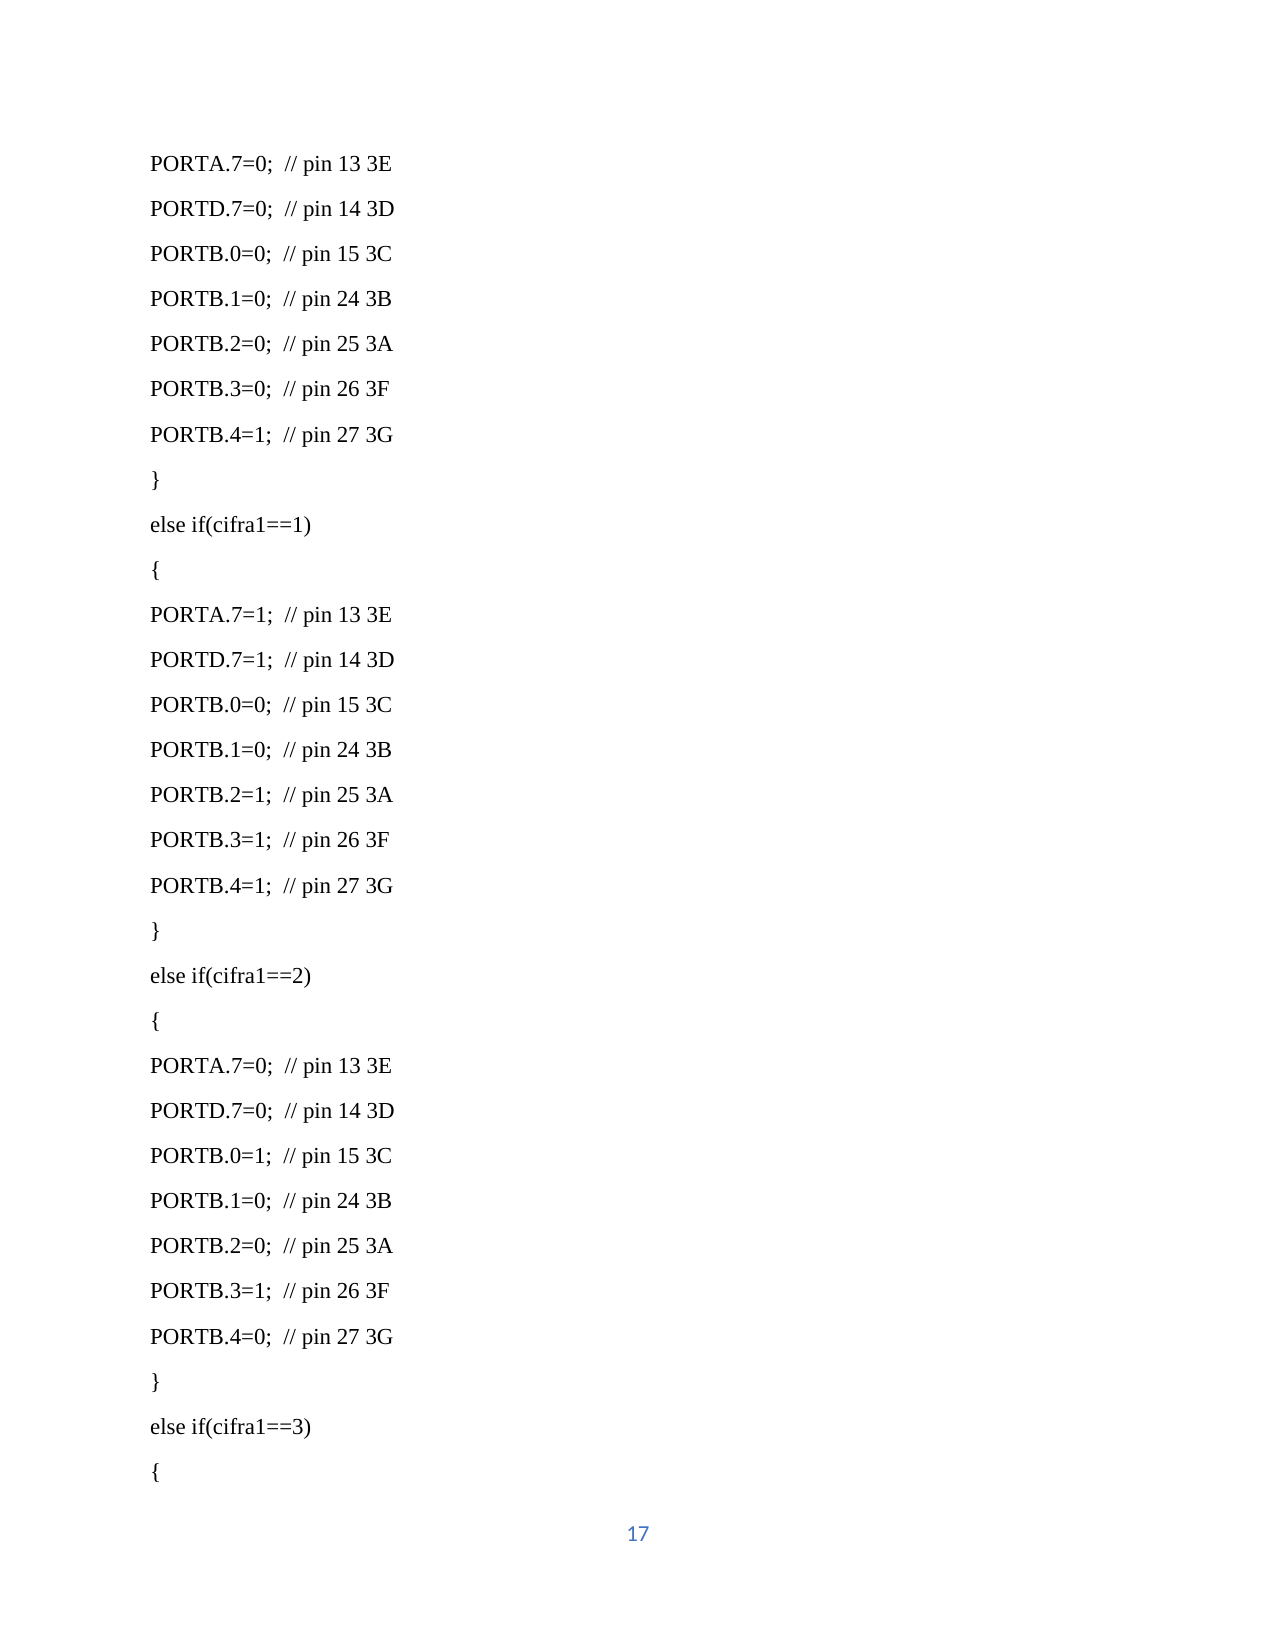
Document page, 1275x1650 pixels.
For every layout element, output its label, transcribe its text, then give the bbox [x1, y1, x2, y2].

text PORTB.2=0; // pin 25 3A [150, 1232, 1125, 1259]
text { [150, 1458, 1125, 1484]
text PORTD.7=0; // pin 14 3D [150, 195, 1125, 221]
text PORTA.7=0; // pin 13 3E [150, 1052, 1125, 1078]
text { [150, 1007, 1125, 1033]
text PORTB.2=0; // pin 25 3A [150, 330, 1125, 357]
text PORTB.3=1; // pin 26 3F [150, 1278, 1125, 1304]
text } [150, 466, 1125, 492]
text else if(cifra1==2) [150, 962, 1125, 988]
text else if(cifra1==1) [150, 511, 1125, 537]
text PORTB.3=1; // pin 26 3F [150, 827, 1125, 853]
text PORTB.4=0; // pin 27 3G [150, 1323, 1125, 1349]
text PORTB.0=0; // pin 15 3C [150, 240, 1125, 267]
text PORTB.4=1; // pin 27 3G [150, 421, 1125, 447]
text PORTB.3=0; // pin 26 3F [150, 376, 1125, 402]
text PORTB.2=1; // pin 25 3A [150, 781, 1125, 808]
text PORTB.1=0; // pin 24 3B [150, 736, 1125, 763]
text PORTD.7=1; // pin 14 3D [150, 646, 1125, 672]
text PORTB.1=0; // pin 24 3B [150, 285, 1125, 312]
text PORTB.4=1; // pin 27 3G [150, 872, 1125, 898]
text } [150, 917, 1125, 943]
text else if(cifra1==3) [150, 1413, 1125, 1439]
text PORTA.7=1; // pin 13 3E [150, 601, 1125, 627]
text { [150, 556, 1125, 582]
text PORTB.0=0; // pin 15 3C [150, 691, 1125, 718]
text PORTA.7=0; // pin 13 3E [150, 150, 1125, 176]
text PORTB.1=0; // pin 24 3B [150, 1187, 1125, 1214]
text PORTD.7=0; // pin 14 3D [150, 1097, 1125, 1123]
text } [150, 1368, 1125, 1394]
text PORTB.0=1; // pin 15 3C [150, 1142, 1125, 1169]
